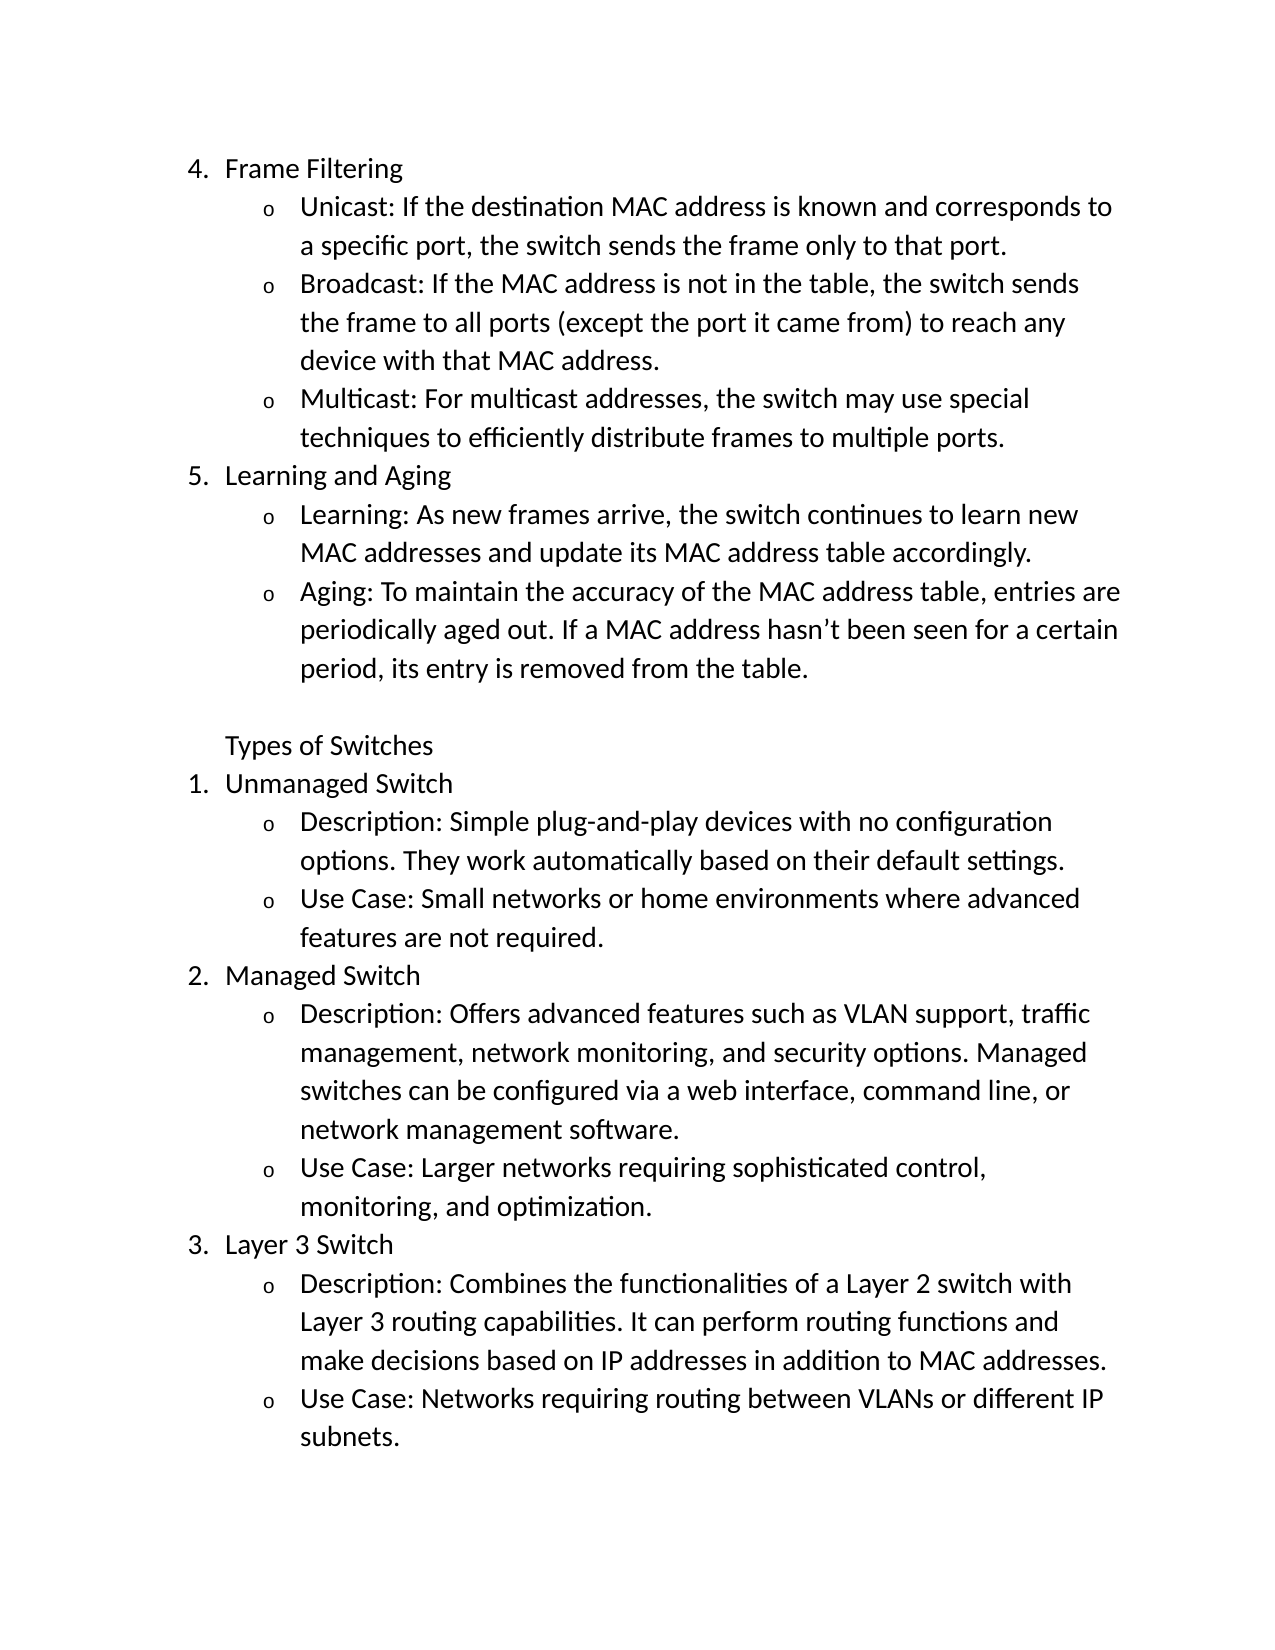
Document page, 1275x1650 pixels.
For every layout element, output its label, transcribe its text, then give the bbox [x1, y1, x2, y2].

list Learning: As new frames arrive, the switch continues to learn new MAC addresses and update its MAC address table accordingly. [262, 496, 1125, 570]
list Layer 3 Switch [187, 1226, 1125, 1262]
list Use Case: Larger networks requiring sophisticated control, monitoring, and optimization. [262, 1149, 1125, 1223]
list Unicast: If the destination MAC address is known and corresponds to a specific port, the switch sends the frame only to that port. [262, 188, 1125, 262]
list Multicast: For multicast addresses, the switch may use special techniques to efficiently distribute frames to multiple ports. [262, 381, 1125, 455]
list Aging: To maintain the accuracy of the MAC address table, entries are periodically aged out. If a MAC address hasn’t been seen for a certain period, its entry is removed from the table. [262, 573, 1125, 685]
list Unmanaged Switch [187, 765, 1125, 801]
list Frame Filtering [187, 150, 1125, 186]
list Description: Combines the functionalities of a Layer 2 switch with Layer 3 routing capabilities. It can perform routing functions and make decisions based on IP addresses in addition to MAC addresses. [262, 1265, 1125, 1377]
list Learning and Aging [187, 457, 1125, 493]
list Use Case: Small networks or home environments where advanced features are not required. [262, 880, 1125, 954]
list Description: Offers advanced features such as VLAN support, traffic management, network monitoring, and security options. Managed switches can be configured via a web interface, command line, or network management software. [262, 996, 1125, 1147]
list Types of Switches [225, 727, 1125, 762]
list Managed Switch [187, 957, 1125, 993]
list Broadcast: If the MAC address is not in the table, the switch sends the frame to all ports (except the port it came from) to reach any device with that MAC address. [262, 265, 1125, 378]
list Description: Simple plug-and-play devices with no configuration options. They work automatically based on their default settings. [262, 803, 1125, 877]
list Use Case: Networks requiring routing between VLANs or different IP subnets. [262, 1380, 1125, 1484]
